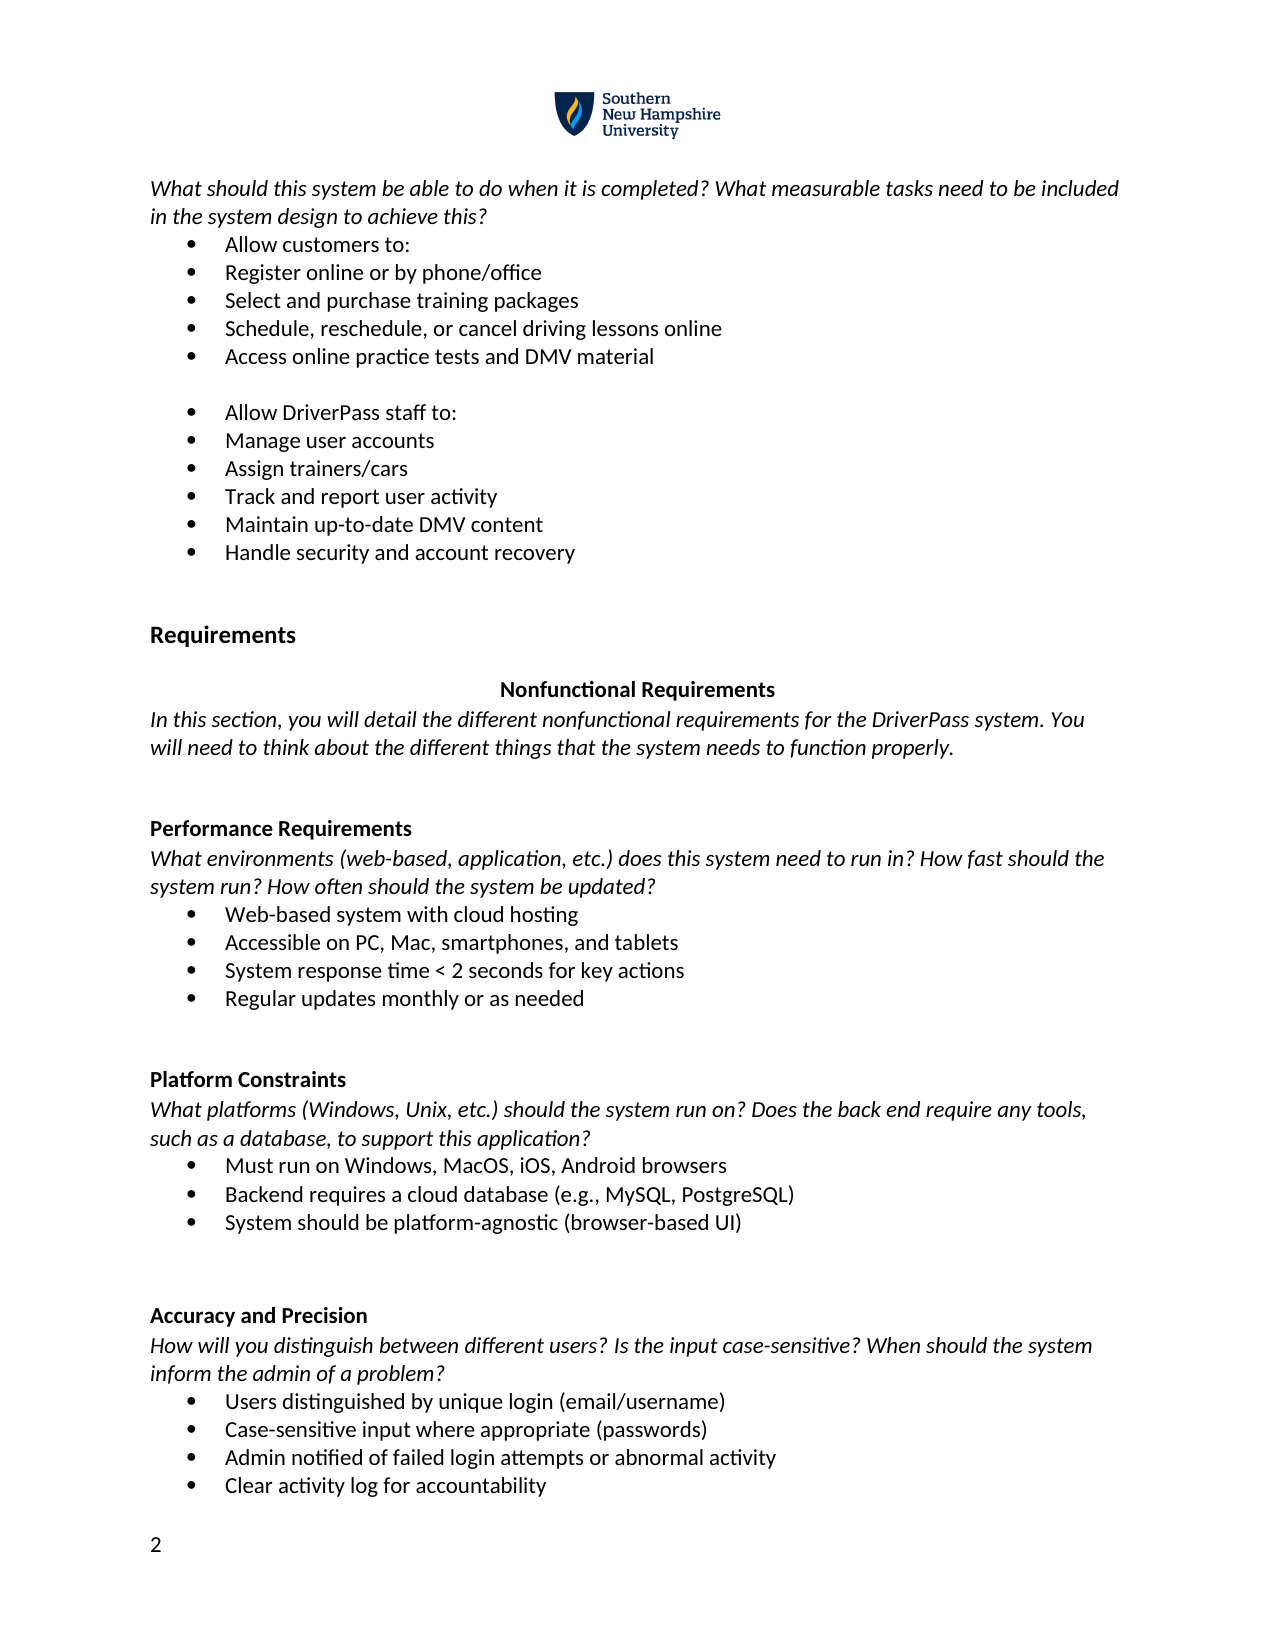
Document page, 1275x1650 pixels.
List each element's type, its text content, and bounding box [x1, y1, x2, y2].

list Select and purchase training packages [187, 286, 1125, 314]
text What environments (web-based, application, etc.) does this system need to run in? How fast should the system run? How often should the system be updated? [150, 844, 1125, 900]
list Case-sensitive input where appropriate (passwords) [187, 1416, 1125, 1443]
list Accessible on PC, Mac, smartphones, and tablets [187, 928, 1125, 956]
list Regular updates monthly or as needed [187, 984, 1125, 1012]
subtitle Platform Constraints [150, 1065, 1125, 1093]
list Track and report user activity [187, 482, 1125, 510]
text How will you distinguish between different users? Is the input case-sensitive? When should the system inform the admin of a problem? [150, 1331, 1125, 1387]
list Backend requires a cloud database (e.g., MySQL, PostgreSQL) [187, 1180, 1125, 1208]
list Users distinguished by unique login (email/username) [187, 1387, 1125, 1416]
list System response time < 2 seconds for key actions [187, 956, 1125, 984]
list Allow DriverPass staff to: [187, 398, 1125, 426]
subtitle Accuracy and Precision [150, 1301, 1125, 1329]
subtitle Nonfunctional Requirements [150, 675, 1125, 703]
list System should be platform-agnostic (browser-based UI) [187, 1208, 1125, 1236]
list Allow customers to: [187, 230, 1125, 258]
text What platforms (Windows, Unix, etc.) should the system run on? Does the back end require any tools, such as a database, to support this application? [150, 1096, 1125, 1152]
subtitle Performance Requirements [150, 814, 1125, 842]
text What should this system be able to do when it is completed? What measurable tasks need to be included in the system design to achieve this? [150, 174, 1125, 230]
list Register online or by phone/office [187, 258, 1125, 286]
list Maintain up-to-date DMV content [187, 510, 1125, 538]
text In this section, you will detail the different nonfunctional requirements for the DriverPass system. You will need to think about the different things that the system needs to function properly. [150, 705, 1125, 761]
list Access online practice tests and DMV material [187, 342, 1125, 370]
list Handle security and account recovery [187, 538, 1125, 566]
list Web-based system with cloud hosting [187, 900, 1125, 928]
list Admin notified of failed login attempts or abnormal activity [187, 1443, 1125, 1472]
list Clear activity log for accountability [187, 1472, 1125, 1499]
list Assign trainers/cars [187, 454, 1125, 482]
subtitle Requirements [150, 619, 1125, 650]
list Must run on Windows, MacOS, iOS, Android browsers [187, 1152, 1125, 1180]
list Manage user accounts [187, 426, 1125, 454]
list Schedule, reschedule, or cancel driving lessons online [187, 314, 1125, 342]
picture [546, 75, 729, 154]
